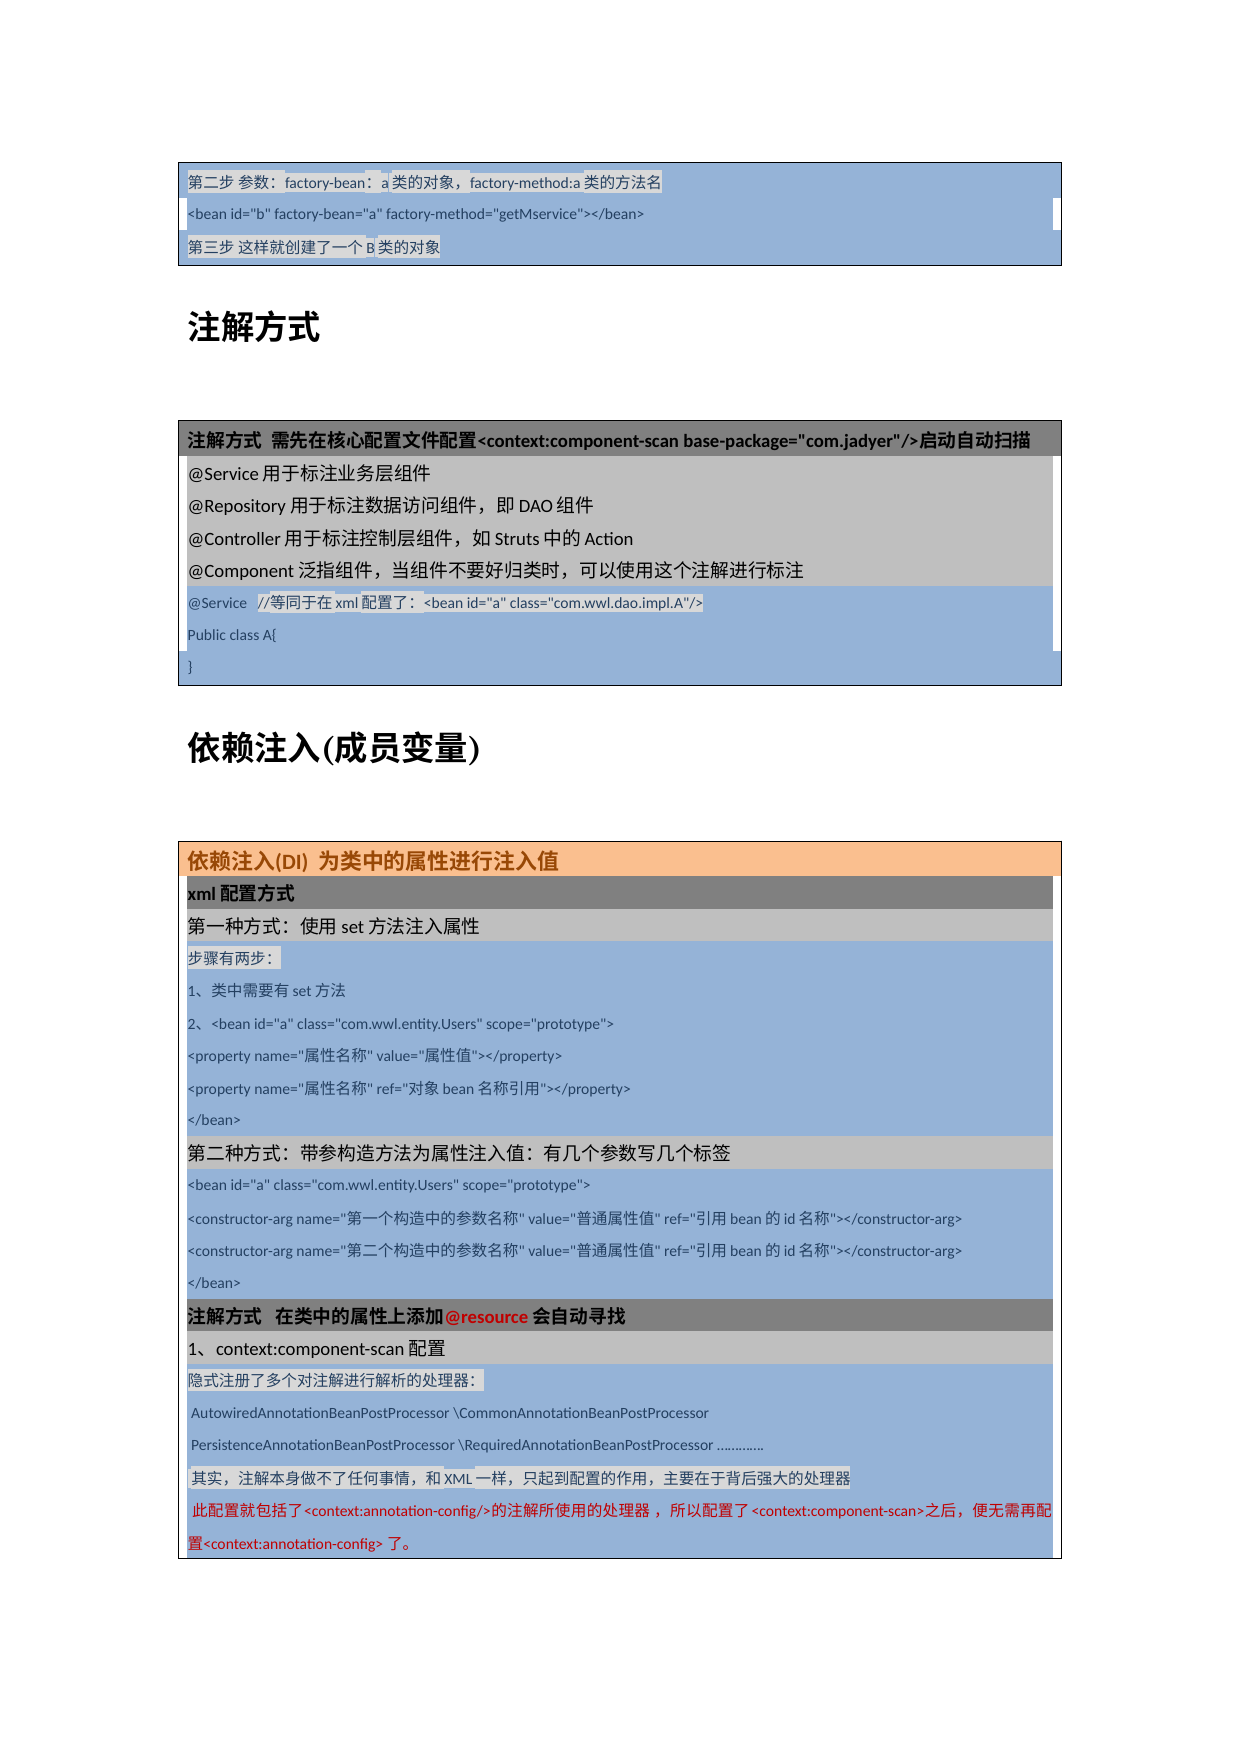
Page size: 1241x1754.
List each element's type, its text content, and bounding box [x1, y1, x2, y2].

text 第二步 参数：factory-bean：a类的对象，factory-method:a类的方法名 [179, 163, 1061, 198]
text <property name="属性名称" value="属性值"></property> [187, 1039, 1053, 1071]
text xml配置方式 [187, 876, 1053, 909]
text 隐式注册了多个对注解进行解析的处理器： [187, 1364, 1053, 1396]
text Public class A{ [187, 618, 1053, 647]
text <bean id="b" factory-bean="a" factory-method="getMservice"></bean> [187, 198, 1053, 227]
text <bean id="a" class="com.wwl.entity.Users" scope="prototype"> [187, 1169, 1053, 1201]
text @Service //等同于在xml配置了：<bean id="a" class="com.wwl.dao.impl.A"/> [187, 586, 1053, 618]
text 2、<bean id="a" class="com.wwl.entity.Users" scope="prototype"> [187, 1006, 1053, 1039]
text @Component泛指组件，当组件不要好归类时，可以使用这个注解进行标注 [187, 553, 1053, 586]
text <property name="属性名称" ref="对象bean名称引用"></property> [187, 1071, 1053, 1104]
text 第三步 这样就创建了一个B类的对象 [179, 227, 1061, 265]
text </bean> [187, 1266, 1053, 1299]
text @Repository用于标注数据访问组件，即DAO组件 [187, 488, 1053, 521]
text 注解方式 在类中的属性上添加@resource会自动寻找 [187, 1299, 1053, 1331]
text 注解方式 需先在核心配置文件配置<context:component-scan base-package="com.jadyer"/>启动自动扫描 [179, 421, 1061, 456]
subtitle 注解方式 [187, 293, 1053, 358]
text 依赖注入(DI) 为类中的属性进行注入值 [179, 842, 1061, 876]
text <constructor-arg name="第一个构造中的参数名称" value="普通属性值" ref="引用bean的id名称"></constructor-arg> [187, 1201, 1053, 1234]
text 步骤有两步： [187, 941, 1053, 974]
text 1、类中需要有set方法 [187, 974, 1053, 1006]
text 其实，注解本身做不了任何事情，和XML一样，只起到配置的作用，主要在于背后强大的处理器 [187, 1461, 1053, 1494]
text 第一种方式：使用set方法注入属性 [187, 909, 1053, 941]
text } [179, 647, 1061, 685]
text 1、context:component-scan配置 [187, 1331, 1053, 1364]
text </bean> [187, 1104, 1053, 1136]
text @Controller用于标注控制层组件，如Struts中的Action [187, 521, 1053, 553]
text 此配置就包括了<context:annotation-config/>的注解所使用的处理器 ，所以配置了<context:component-scan>之后，便无需再配置<context:annotation-config> 了。 [187, 1494, 1053, 1558]
text AutowiredAnnotationBeanPostProcessor \CommonAnnotationBeanPostProcessor [187, 1396, 1053, 1429]
text @Service用于标注业务层组件 [187, 456, 1053, 488]
text 第二种方式：带参构造方法为属性注入值：有几个参数写几个标签 [187, 1136, 1053, 1169]
text PersistenceAnnotationBeanPostProcessor \RequiredAnnotationBeanPostProcessor …………. [187, 1429, 1053, 1461]
text <constructor-arg name="第二个构造中的参数名称" value="普通属性值" ref="引用bean的id名称"></constructor-arg> [187, 1234, 1053, 1266]
subtitle 依赖注入(成员变量) [187, 713, 1053, 778]
